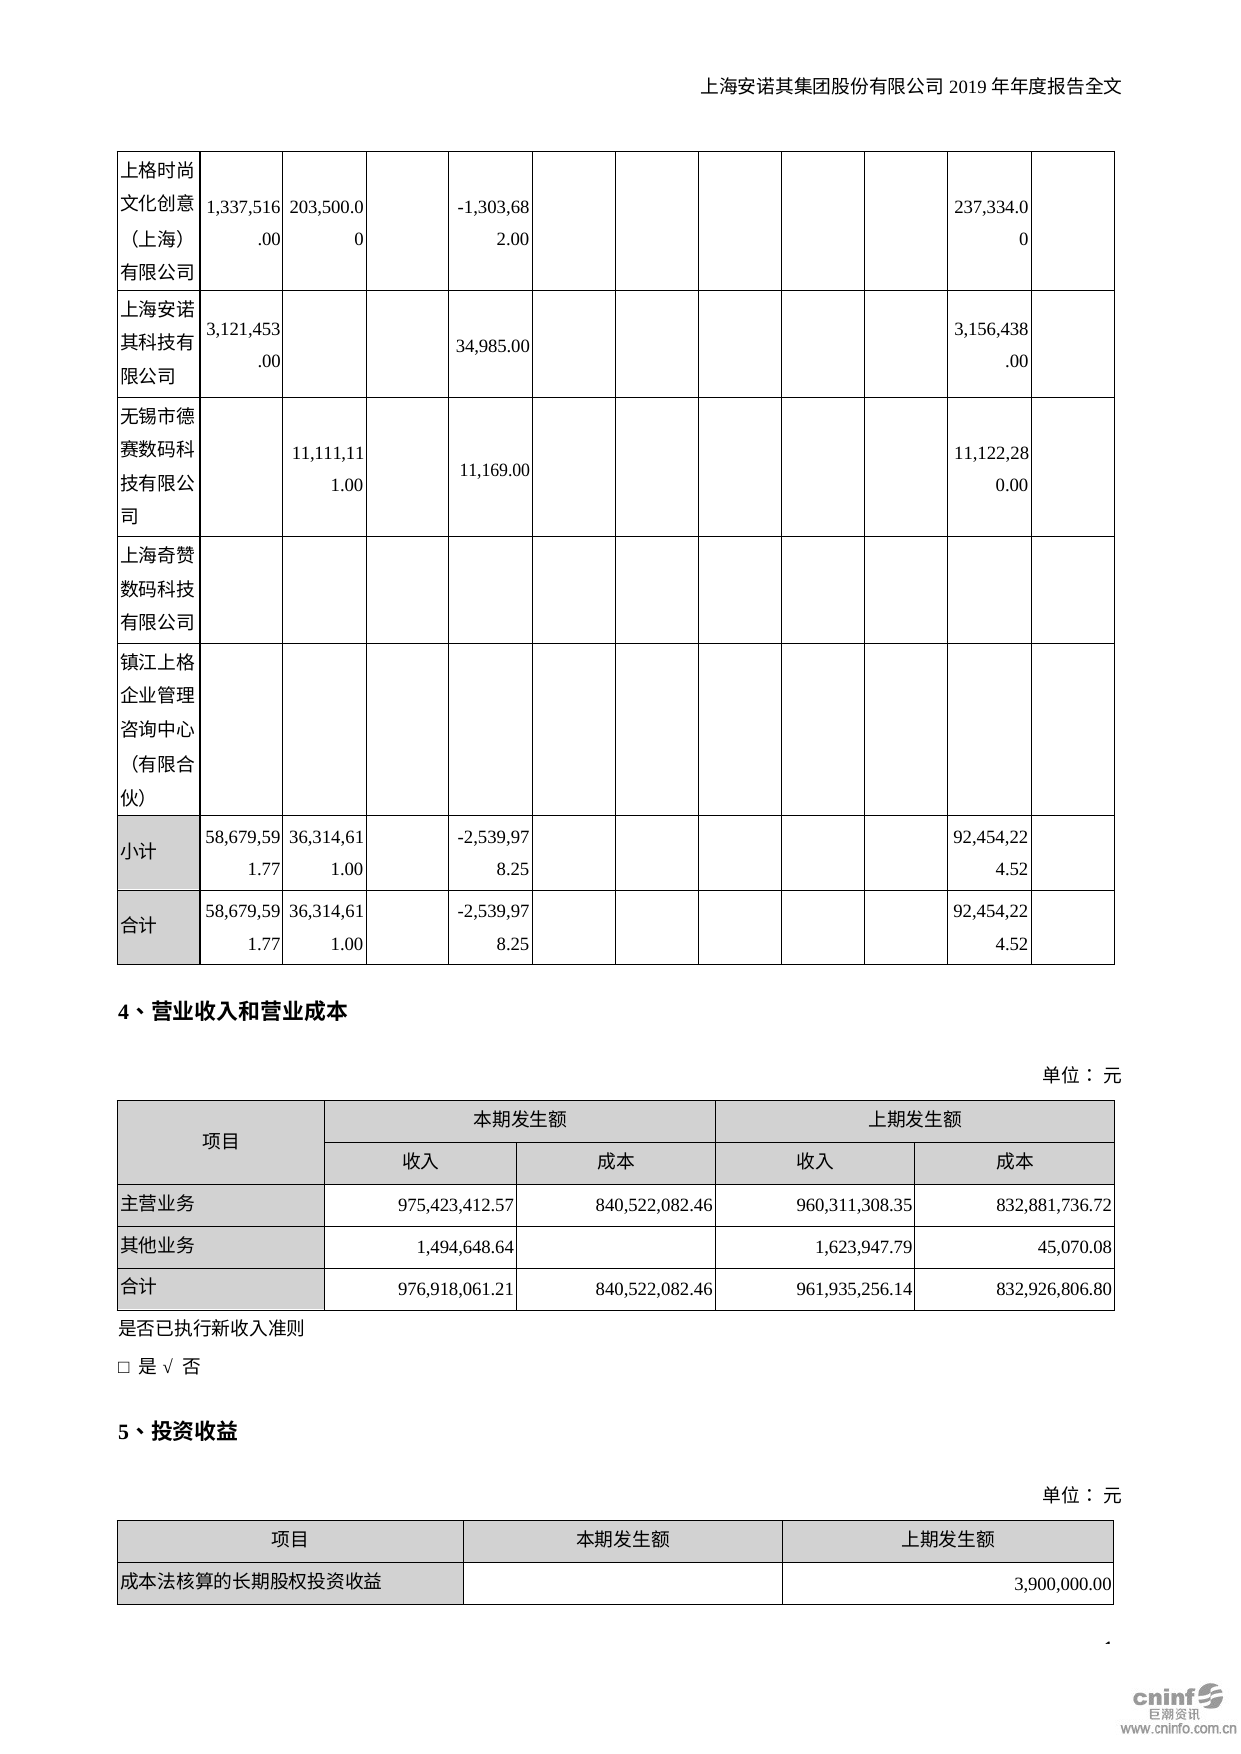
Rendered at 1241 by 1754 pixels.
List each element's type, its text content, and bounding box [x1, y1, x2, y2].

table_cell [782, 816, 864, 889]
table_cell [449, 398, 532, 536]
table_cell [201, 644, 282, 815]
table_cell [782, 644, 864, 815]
subtitle 4、营业收入和营业成本 [118, 996, 1122, 1026]
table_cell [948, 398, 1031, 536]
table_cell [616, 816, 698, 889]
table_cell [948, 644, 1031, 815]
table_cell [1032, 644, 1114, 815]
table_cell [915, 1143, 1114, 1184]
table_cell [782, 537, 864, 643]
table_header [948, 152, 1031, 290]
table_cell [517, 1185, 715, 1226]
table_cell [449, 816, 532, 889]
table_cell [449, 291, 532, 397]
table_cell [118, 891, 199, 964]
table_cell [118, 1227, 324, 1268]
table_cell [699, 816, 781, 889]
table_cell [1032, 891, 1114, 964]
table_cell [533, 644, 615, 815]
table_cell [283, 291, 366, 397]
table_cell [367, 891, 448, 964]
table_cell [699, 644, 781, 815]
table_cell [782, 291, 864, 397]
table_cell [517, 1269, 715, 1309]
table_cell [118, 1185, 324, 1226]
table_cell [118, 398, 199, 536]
text □ 是 √ 否 [118, 1353, 1122, 1379]
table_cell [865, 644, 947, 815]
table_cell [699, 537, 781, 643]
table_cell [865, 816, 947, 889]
text 是否已执行新收入准则 [118, 1316, 1122, 1341]
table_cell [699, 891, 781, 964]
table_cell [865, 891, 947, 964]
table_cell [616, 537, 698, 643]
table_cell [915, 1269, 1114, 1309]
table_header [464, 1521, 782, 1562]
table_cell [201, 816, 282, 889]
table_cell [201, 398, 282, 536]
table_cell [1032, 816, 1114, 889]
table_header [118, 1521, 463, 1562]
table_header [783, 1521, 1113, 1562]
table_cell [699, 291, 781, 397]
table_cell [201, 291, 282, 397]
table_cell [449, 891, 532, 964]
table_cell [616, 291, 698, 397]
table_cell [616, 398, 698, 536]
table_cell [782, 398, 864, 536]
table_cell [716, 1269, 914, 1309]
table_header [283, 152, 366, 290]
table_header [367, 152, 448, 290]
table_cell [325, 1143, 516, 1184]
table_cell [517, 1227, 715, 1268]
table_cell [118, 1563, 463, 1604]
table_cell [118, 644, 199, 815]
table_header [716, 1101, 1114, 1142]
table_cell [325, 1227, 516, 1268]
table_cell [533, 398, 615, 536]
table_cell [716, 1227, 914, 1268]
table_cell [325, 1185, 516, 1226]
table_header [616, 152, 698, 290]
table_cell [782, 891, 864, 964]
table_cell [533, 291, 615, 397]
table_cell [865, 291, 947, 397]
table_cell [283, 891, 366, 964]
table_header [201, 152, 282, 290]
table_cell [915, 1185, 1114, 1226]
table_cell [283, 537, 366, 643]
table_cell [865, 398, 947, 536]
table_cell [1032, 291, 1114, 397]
text 单位： 元 [102, 1063, 1122, 1088]
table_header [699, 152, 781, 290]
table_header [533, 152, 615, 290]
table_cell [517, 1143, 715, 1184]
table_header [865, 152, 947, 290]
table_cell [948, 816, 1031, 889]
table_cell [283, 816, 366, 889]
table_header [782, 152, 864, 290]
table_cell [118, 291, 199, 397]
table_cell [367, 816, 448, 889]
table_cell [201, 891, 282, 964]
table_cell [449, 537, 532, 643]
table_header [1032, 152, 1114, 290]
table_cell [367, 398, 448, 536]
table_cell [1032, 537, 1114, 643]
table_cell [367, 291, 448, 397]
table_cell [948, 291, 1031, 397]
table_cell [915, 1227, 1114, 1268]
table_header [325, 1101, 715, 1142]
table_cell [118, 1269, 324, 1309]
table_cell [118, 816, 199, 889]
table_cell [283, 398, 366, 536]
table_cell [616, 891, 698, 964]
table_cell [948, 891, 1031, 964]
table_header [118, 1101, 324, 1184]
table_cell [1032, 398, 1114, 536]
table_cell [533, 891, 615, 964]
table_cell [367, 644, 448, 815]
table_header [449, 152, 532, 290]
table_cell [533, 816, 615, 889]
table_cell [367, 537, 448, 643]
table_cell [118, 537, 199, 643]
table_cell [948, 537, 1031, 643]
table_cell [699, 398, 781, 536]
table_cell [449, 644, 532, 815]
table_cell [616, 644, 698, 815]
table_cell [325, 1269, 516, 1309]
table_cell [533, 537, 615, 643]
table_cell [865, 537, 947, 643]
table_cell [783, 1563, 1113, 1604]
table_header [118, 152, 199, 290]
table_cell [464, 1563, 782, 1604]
picture [1115, 1680, 1240, 1737]
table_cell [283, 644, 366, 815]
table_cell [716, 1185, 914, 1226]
subtitle 5、投资收益 [118, 1416, 1122, 1446]
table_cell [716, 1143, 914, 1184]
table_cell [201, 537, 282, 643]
text 单位： 元 [102, 1483, 1122, 1508]
